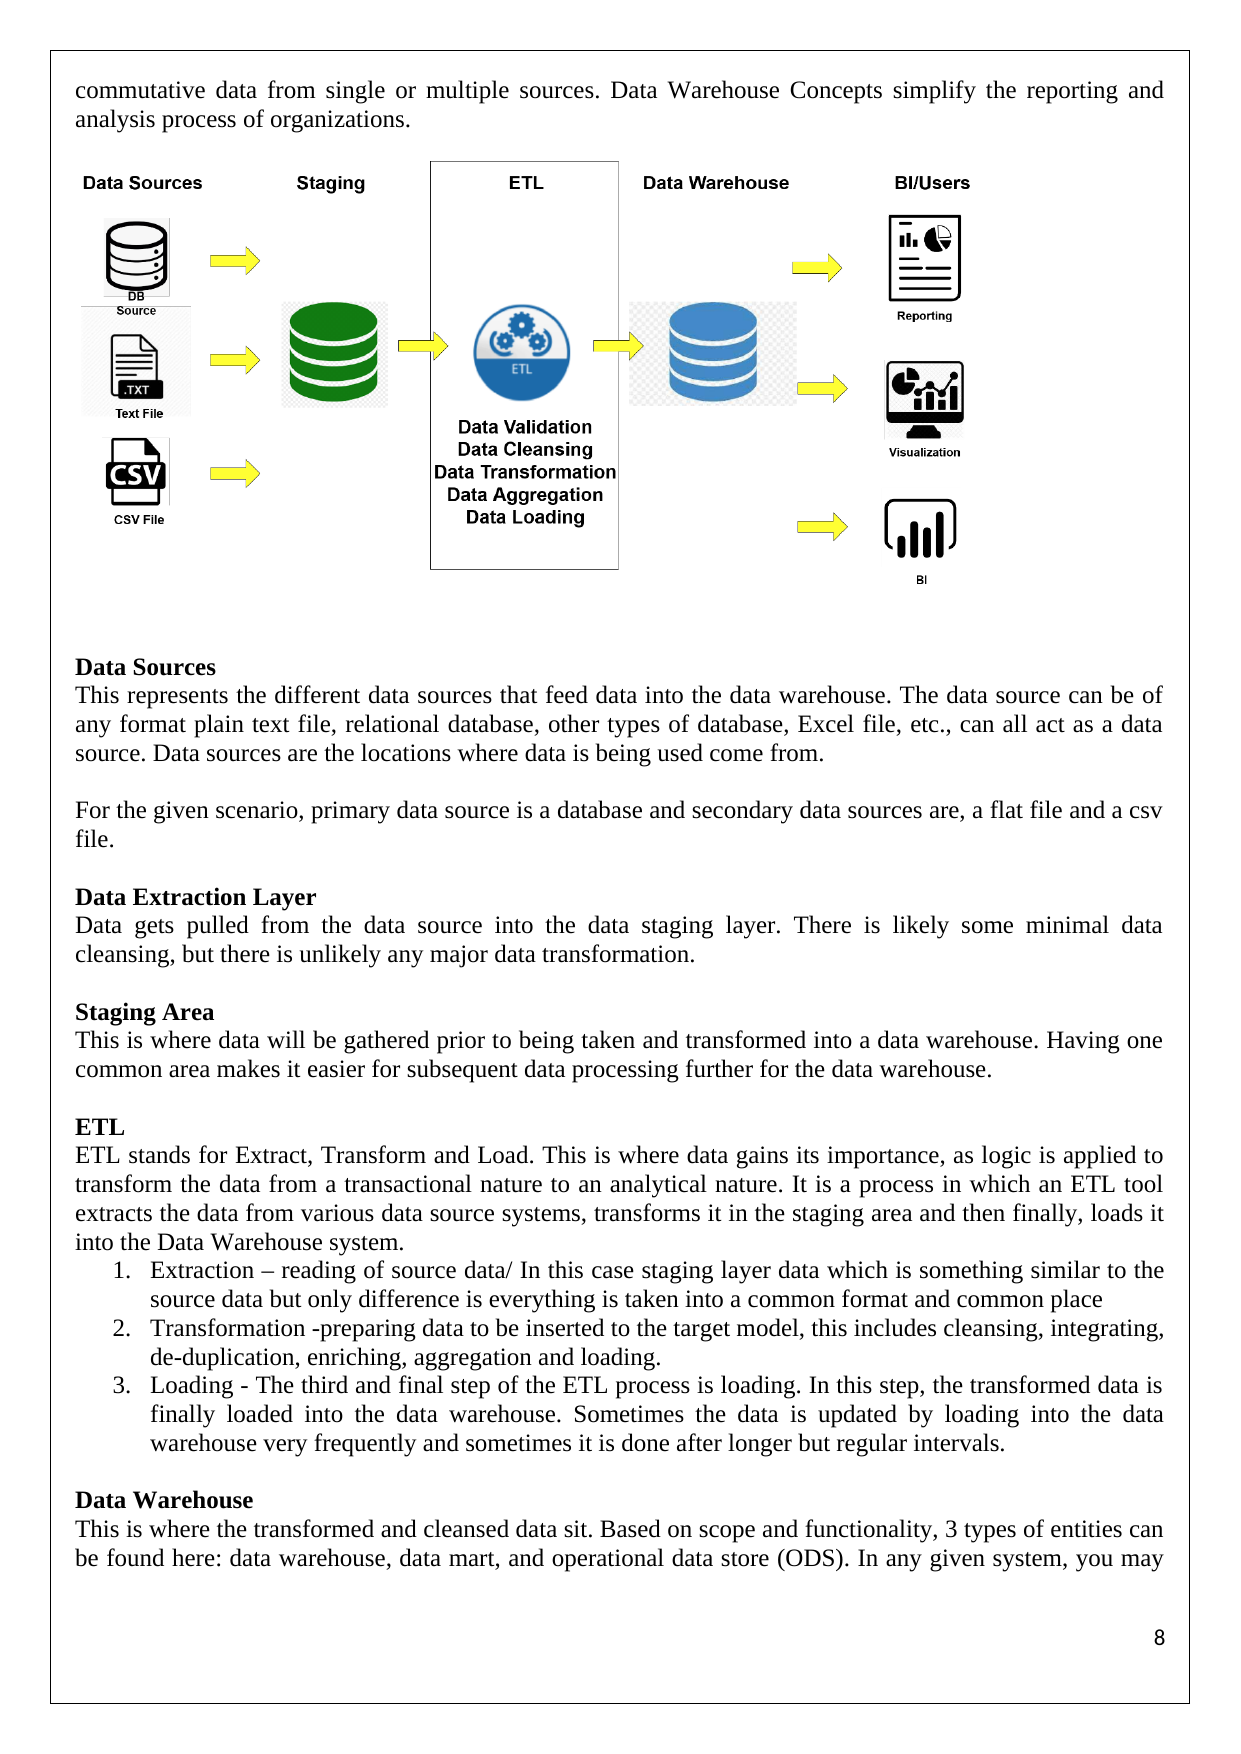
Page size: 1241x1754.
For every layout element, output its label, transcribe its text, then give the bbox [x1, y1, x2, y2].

text Data gets pulled from the data source into the data staging layer. There is likely some minimal data cleansing, but there is unlikely any major data transformation. [75, 910, 1165, 968]
text Data Extraction Layer [75, 882, 1165, 910]
text ETL [75, 1112, 1165, 1140]
text This is where data will be gathered prior to being taken and transformed into a data warehouse. Having one common area makes it easier for subsequent data processing further for the data warehouse. [75, 1025, 1165, 1083]
text Data Sources [75, 652, 1165, 680]
text Staging Area [75, 997, 1165, 1025]
text Data Warehouse [75, 1485, 1165, 1514]
text For the given scenario, primary data source is a database and secondary data sources are, a flat file and a csv file. [75, 795, 1165, 853]
text This represents the different data sources that feed data into the data warehouse. The data source can be of any format plain text file, relational database, other types of database, Excel file, etc., can all act as a data source. Data sources are the locations where data is being used come from. [75, 680, 1165, 767]
list Extraction – reading of source data/ In this case staging layer data which is something similar to the source data but only difference is everything is taken into a common format and common place [112, 1255, 1165, 1313]
picture [75, 161, 1016, 594]
text ETL stands for Extract, Transform and Load. This is where data gains its importance, as logic is applied to transform the data from a transactional nature to an analytical nature. It is a process in which an ETL tool extracts the data from various data source systems, transforms it in the staging area and then finally, loads it into the Data Warehouse system. [75, 1140, 1165, 1255]
list Transformation -preparing data to be inserted to the target model, this includes cleansing, integrating, de-duplication, enriching, aggregation and loading. [112, 1313, 1165, 1370]
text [75, 75, 1165, 132]
list Loading - The third and final step of the ETL process is loading. In this step, the transformed data is finally loaded into the data warehouse. Sometimes the data is updated by loading into the data warehouse very frequently and sometimes it is done after longer but regular intervals. [112, 1370, 1165, 1457]
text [75, 1514, 1165, 1572]
